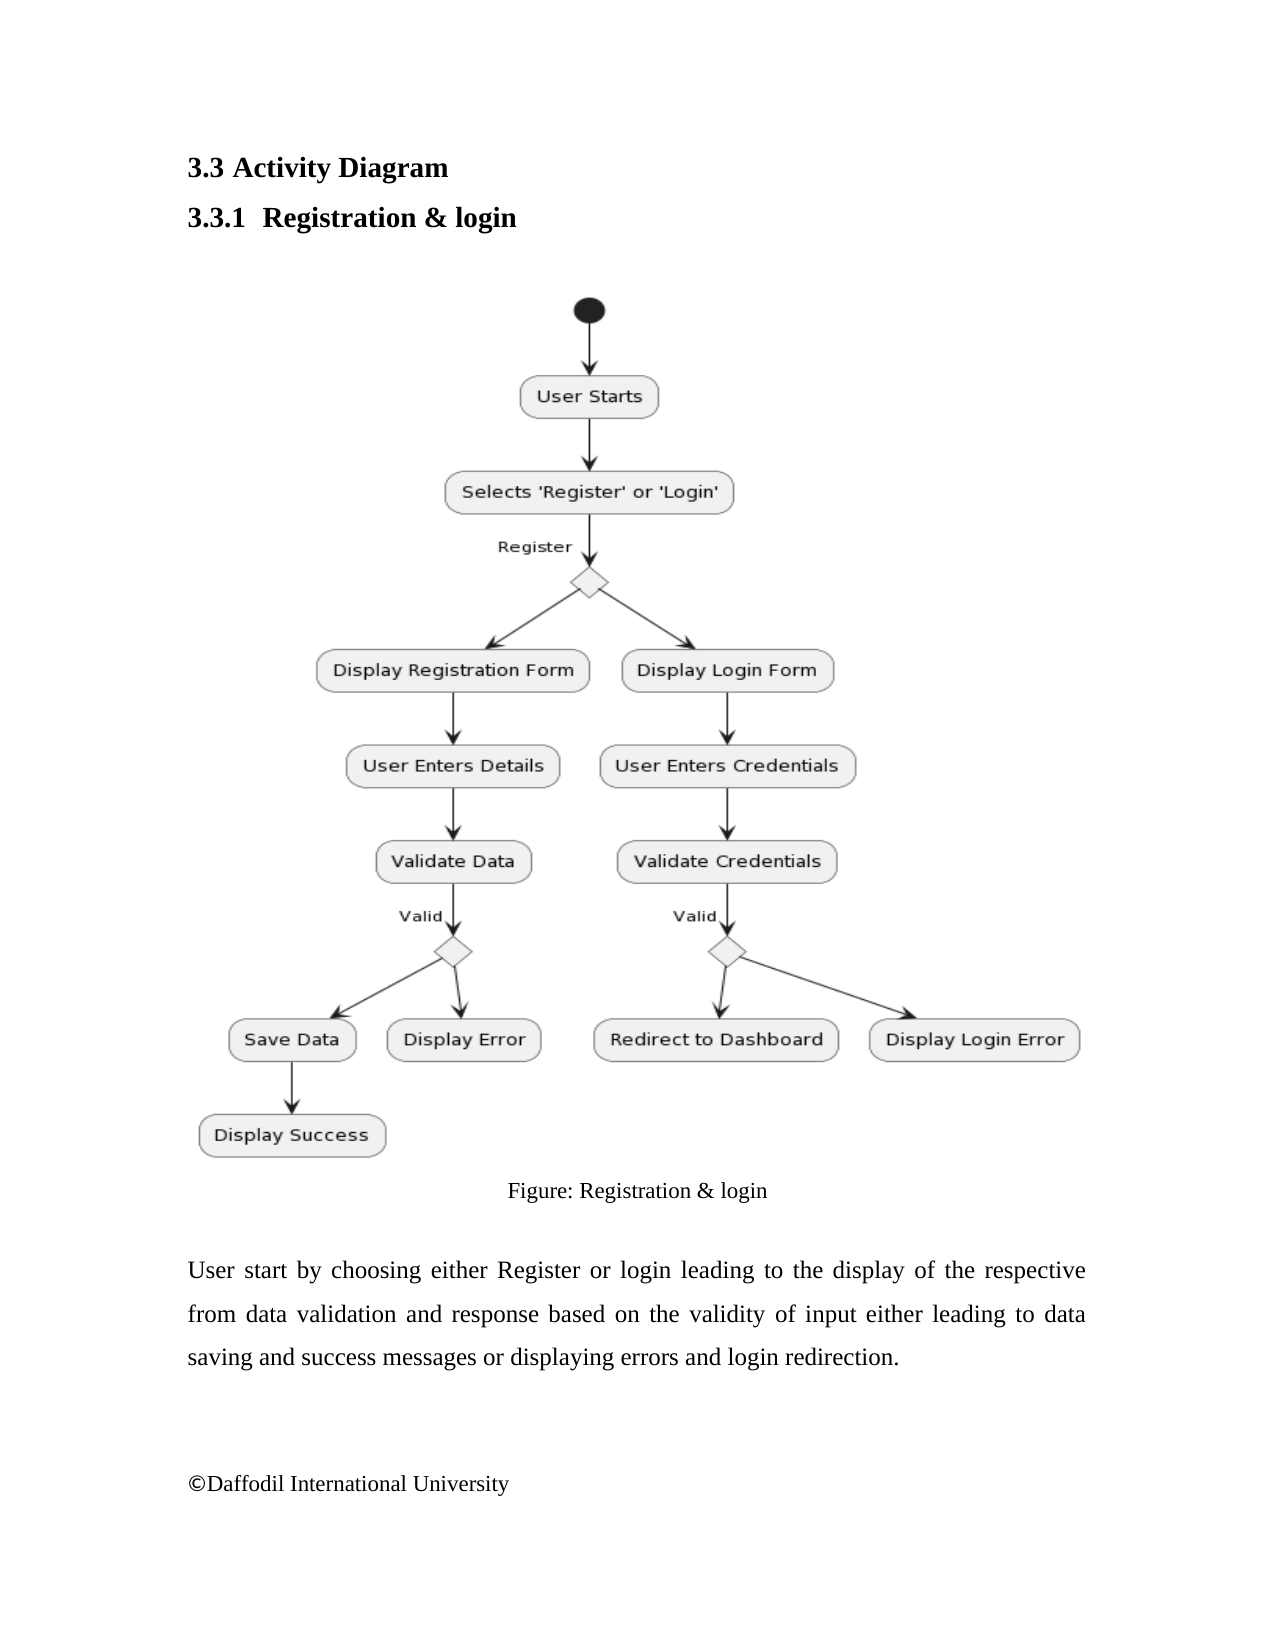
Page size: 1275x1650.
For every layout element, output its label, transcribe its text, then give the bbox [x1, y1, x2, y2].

text User start by choosing either Register or login leading to the display of the respective from data validation and response based on the validity of input either leading to data saving and success messages or displaying errors and login redirection. [187, 1256, 1087, 1371]
list Registration & login [187, 200, 1087, 234]
list Activity Diagram [187, 150, 1087, 183]
text Figure: Registration & login [187, 1177, 1087, 1203]
picture [188, 290, 1087, 1163]
